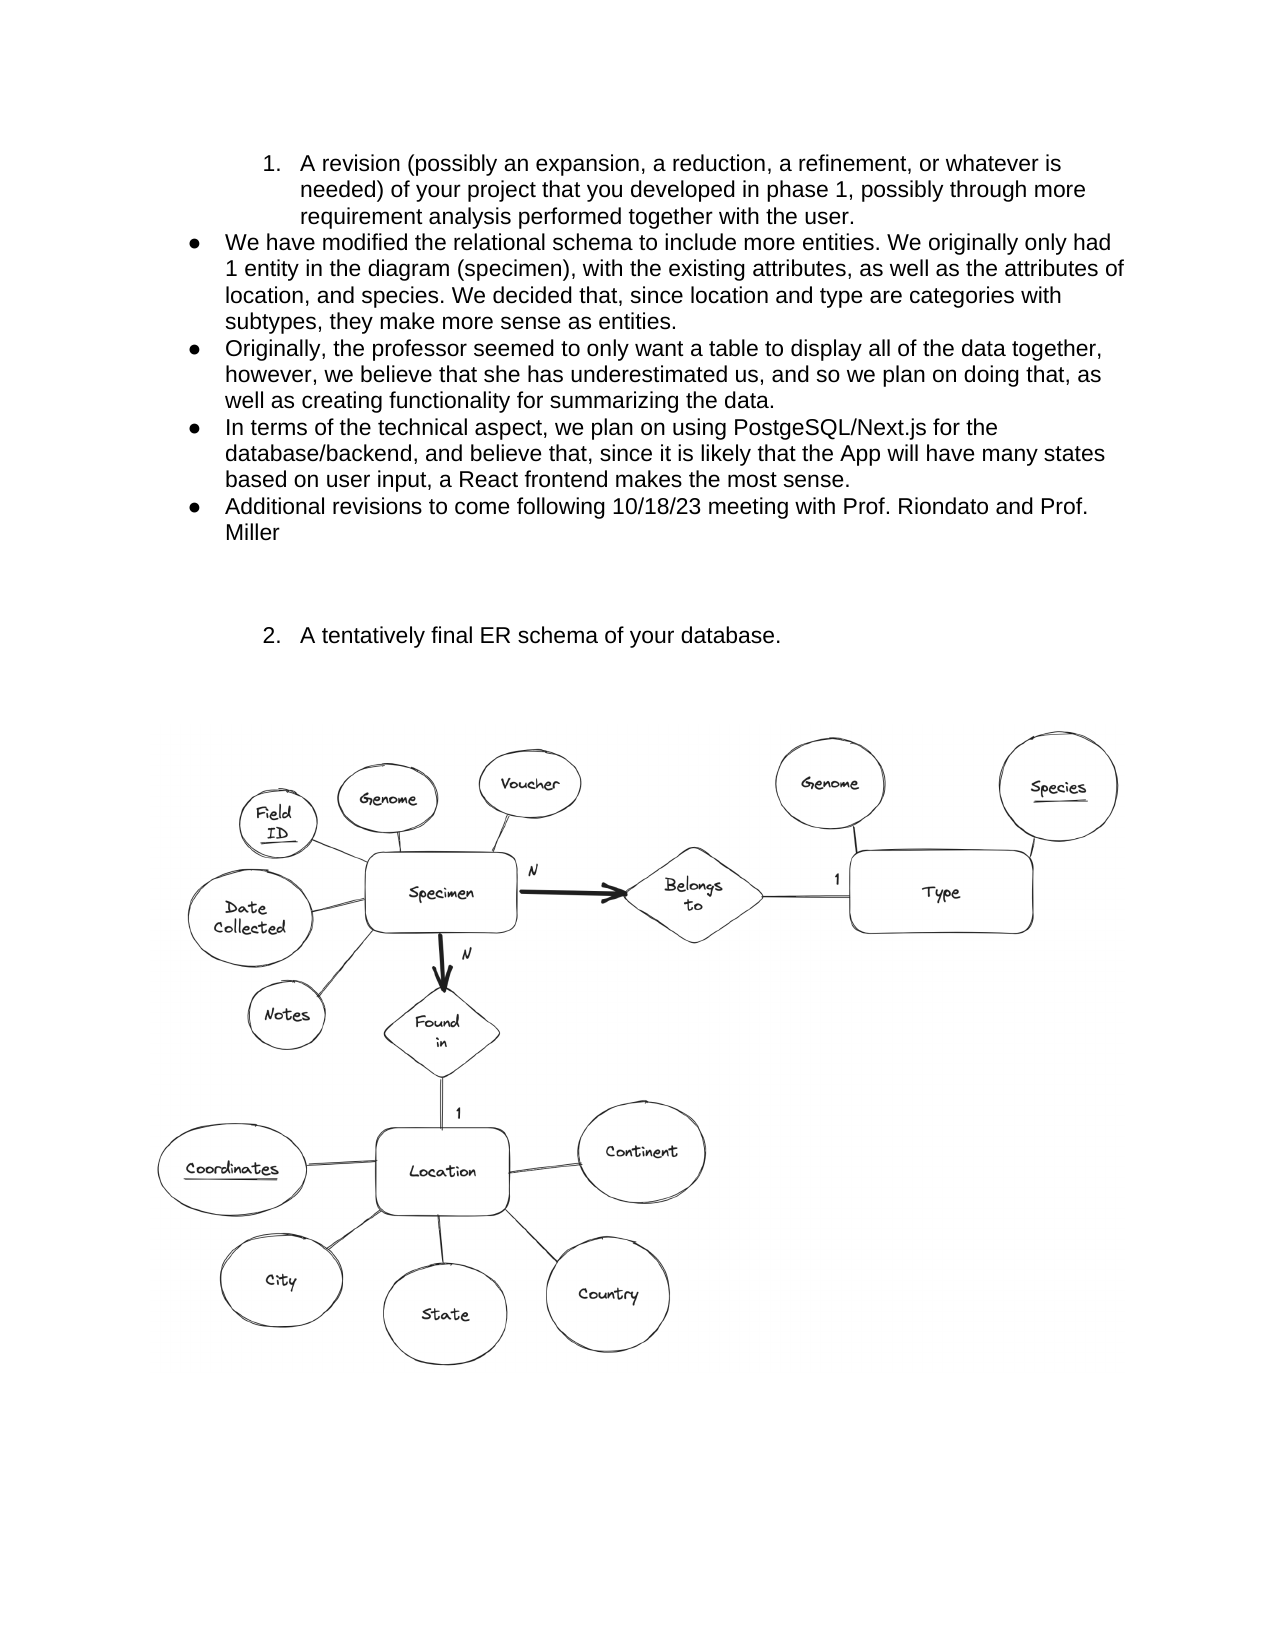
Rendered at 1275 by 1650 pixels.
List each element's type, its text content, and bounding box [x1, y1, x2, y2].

picture [150, 724, 1125, 1373]
list Originally, the professor seemed to only want a table to display all of the data together, however, we believe that she has underestimated us, and so we plan on doing that, as well as creating functionality for summarizing the data. [187, 334, 1125, 413]
list A revision (possibly an expansion, a reduction, a refinement, or whatever is needed) of your project that you developed in phase 1, possibly through more requirement analysis performed together with the user. [262, 150, 1125, 229]
list We have modified the relational schema to include more entities. We originally only had 1 entity in the diagram (specimen), with the existing attributes, as well as the attributes of location, and species. We decided that, since location and type are categories with subtypes, they make more sense as entities. [187, 229, 1125, 334]
list In terms of the technical aspect, we plan on using PostgeSQL/Next.js for the database/backend, and believe that, since it is likely that the App will have many states based on user input, a React frontend makes the most sense. [187, 413, 1125, 493]
list Additional revisions to come following 10/18/23 meeting with Prof. Riondato and Prof. Miller [187, 493, 1125, 545]
list A tentatively final ER schema of your database. [262, 622, 1125, 648]
